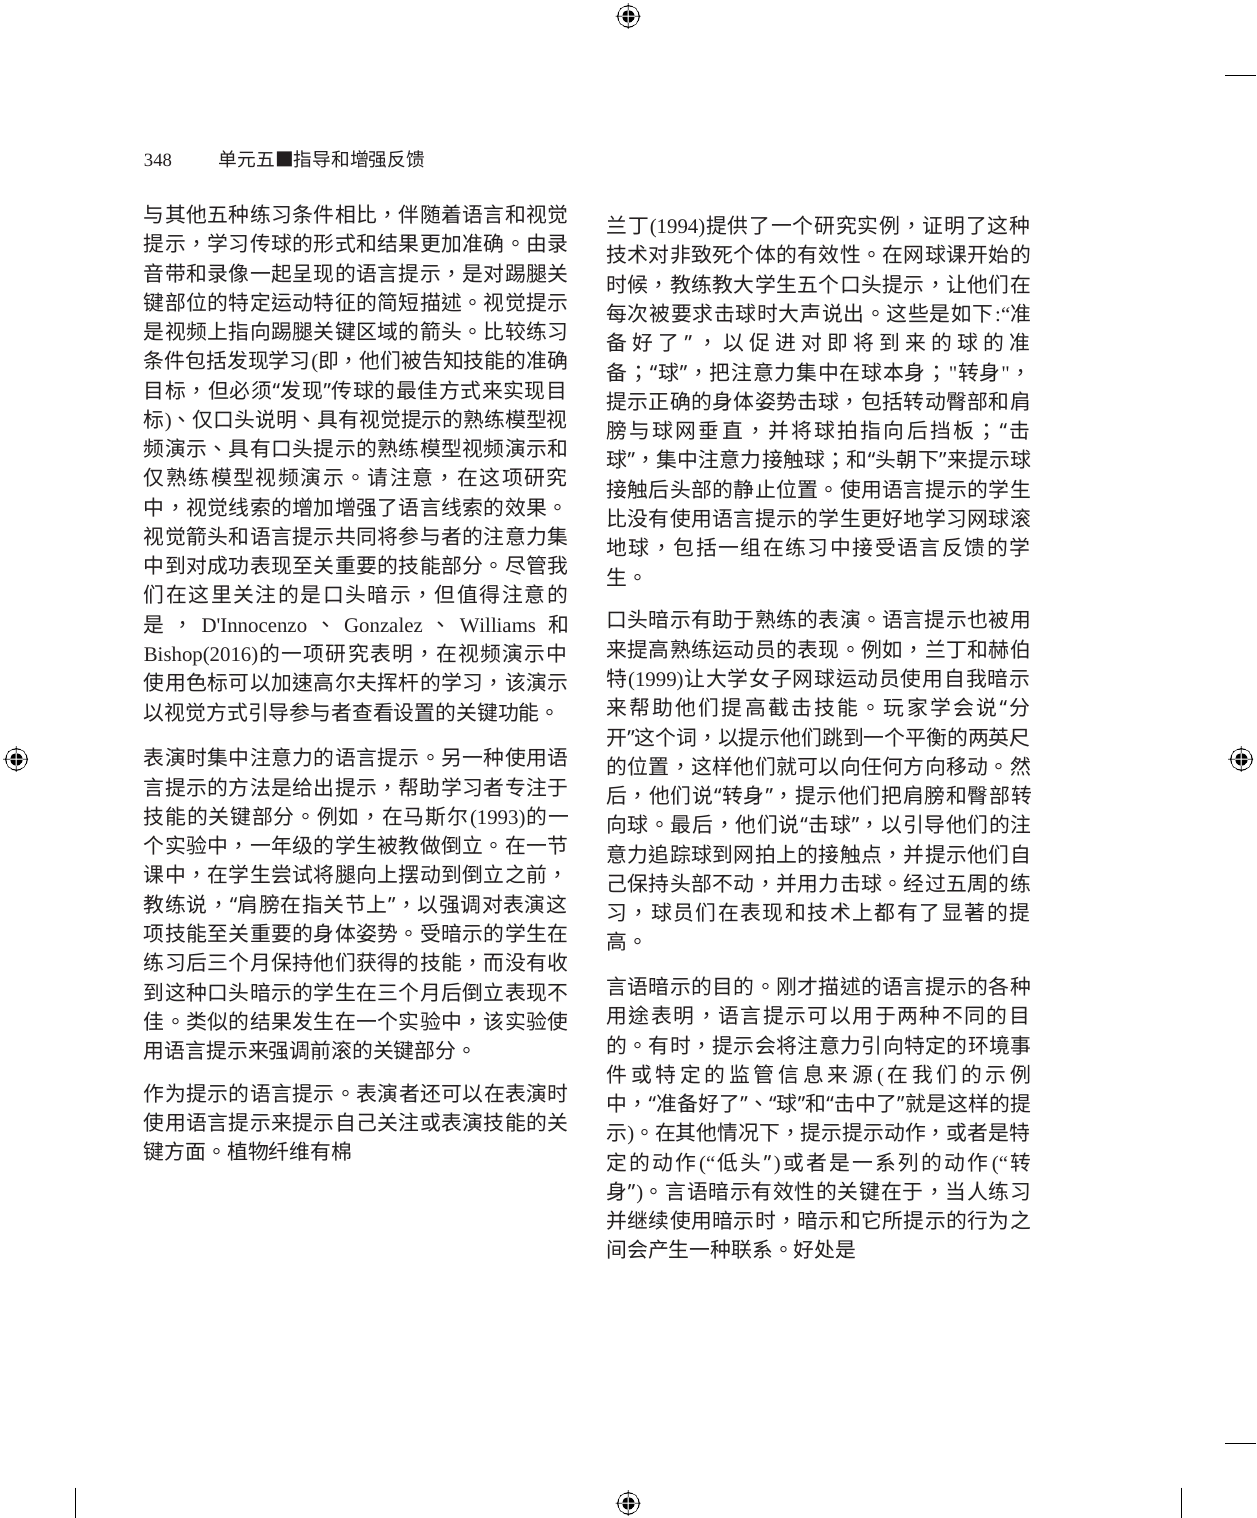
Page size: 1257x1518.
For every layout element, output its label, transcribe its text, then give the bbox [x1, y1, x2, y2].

text 348 单元五■指导和增强反馈 [144, 147, 1129, 172]
picture [1228, 746, 1254, 772]
picture [3, 746, 29, 772]
text 与其他五种练习条件相比，伴随着语言和视觉提示，学习传球的形式和结果更加准确。由录音带和录像一起呈现的语言提示，是对踢腿关键部位的特定运动特征的简短描述。视觉提示是视频上指向踢腿关键区域的箭头。比较练习条件包括发现学习(即，他们被告知技能的准确目标，但必须“发现”传球的最佳方式来实现目标)、仅口头说明、具有视觉提示的熟练模型视频演示、具有口头提示的熟练模型视频演示和仅熟练模型视频演示。请注意，在这项研究中，视觉线索的增加增强了语言线索的效果。视觉箭头和语言提示共同将参与者的注意力集中到对成功表现至关重要的技能部分。尽管我们在这里关注的是口头暗示，但值得注意的是，D'Innocenzo、Gonzalez、Williams和Bishop(2016)的一项研究表明，在视频演示中使用色标可以加速高尔夫挥杆的学习，该演示以视觉方式引导参与者查看设置的关键功能。 [144, 200, 569, 726]
picture [615, 3, 641, 29]
text 兰丁(1994)提供了一个研究实例，证明了这种技术对非致死个体的有效性。在网球课开始的时候，教练教大学生五个口头提示，让他们在每次被要求击球时大声说出。这些是如下:“准备好了”，以促进对即将到来的球的准备；“球”，把注意力集中在球本身；"转身"，提示正确的身体姿势击球，包括转动臀部和肩膀与球网垂直，并将球拍指向后挡板；“击球”，集中注意力接触球；和“头朝下”来提示球接触后头部的静止位置。使用语言提示的学生比没有使用语言提示的学生更好地学习网球滚地球，包括一组在练习中接受语言反馈的学生。 [606, 211, 1031, 591]
text 言语暗示的目的。刚才描述的语言提示的各种用途表明，语言提示可以用于两种不同的目的。有时，提示会将注意力引向特定的环境事件或特定的监管信息来源(在我们的示例中，“准备好了”、“球”和“击中了”就是这样的提示)。在其他情况下，提示提示动作，或者是特定的动作(“低头”)或者是一系列的动作(“转身”)。言语暗示有效性的关键在于，当人练习并继续使用暗示时，暗示和它所提示的行为之间会产生一种联系。好处是 [606, 972, 1031, 1264]
text 表演时集中注意力的语言提示。另一种使用语言提示的方法是给出提示，帮助学习者专注于技能的关键部分。例如，在马斯尔(1993)的一个实验中，一年级的学生被教做倒立。在一节课中，在学生尝试将腿向上摆动到倒立之前，教练说，“肩膀在指关节上”，以强调对表演这项技能至关重要的身体姿势。受暗示的学生在练习后三个月保持他们获得的技能，而没有收到这种口头暗示的学生在三个月后倒立表现不佳。类似的结果发生在一个实验中，该实验使用语言提示来强调前滚的关键部分。 [144, 743, 569, 1065]
text 作为提示的语言提示。表演者还可以在表演时使用语言提示来提示自己关注或表演技能的关键方面。植物纤维有棉 [144, 1079, 569, 1166]
picture [615, 1490, 641, 1516]
text 口头暗示有助于熟练的表演。语言提示也被用来提高熟练运动员的表现。例如，兰丁和赫伯特(1999)让大学女子网球运动员使用自我暗示来帮助他们提高截击技能。玩家学会说“分开”这个词，以提示他们跳到一个平衡的两英尺的位置，这样他们就可以向任何方向移动。然后，他们说“转身”，提示他们把肩膀和臀部转向球。最后，他们说“击球”，以引导他们的注意力追踪球到网拍上的接触点，并提示他们自己保持头部不动，并用力击球。经过五周的练习，球员们在表现和技术上都有了显著的提高。 [606, 606, 1032, 956]
